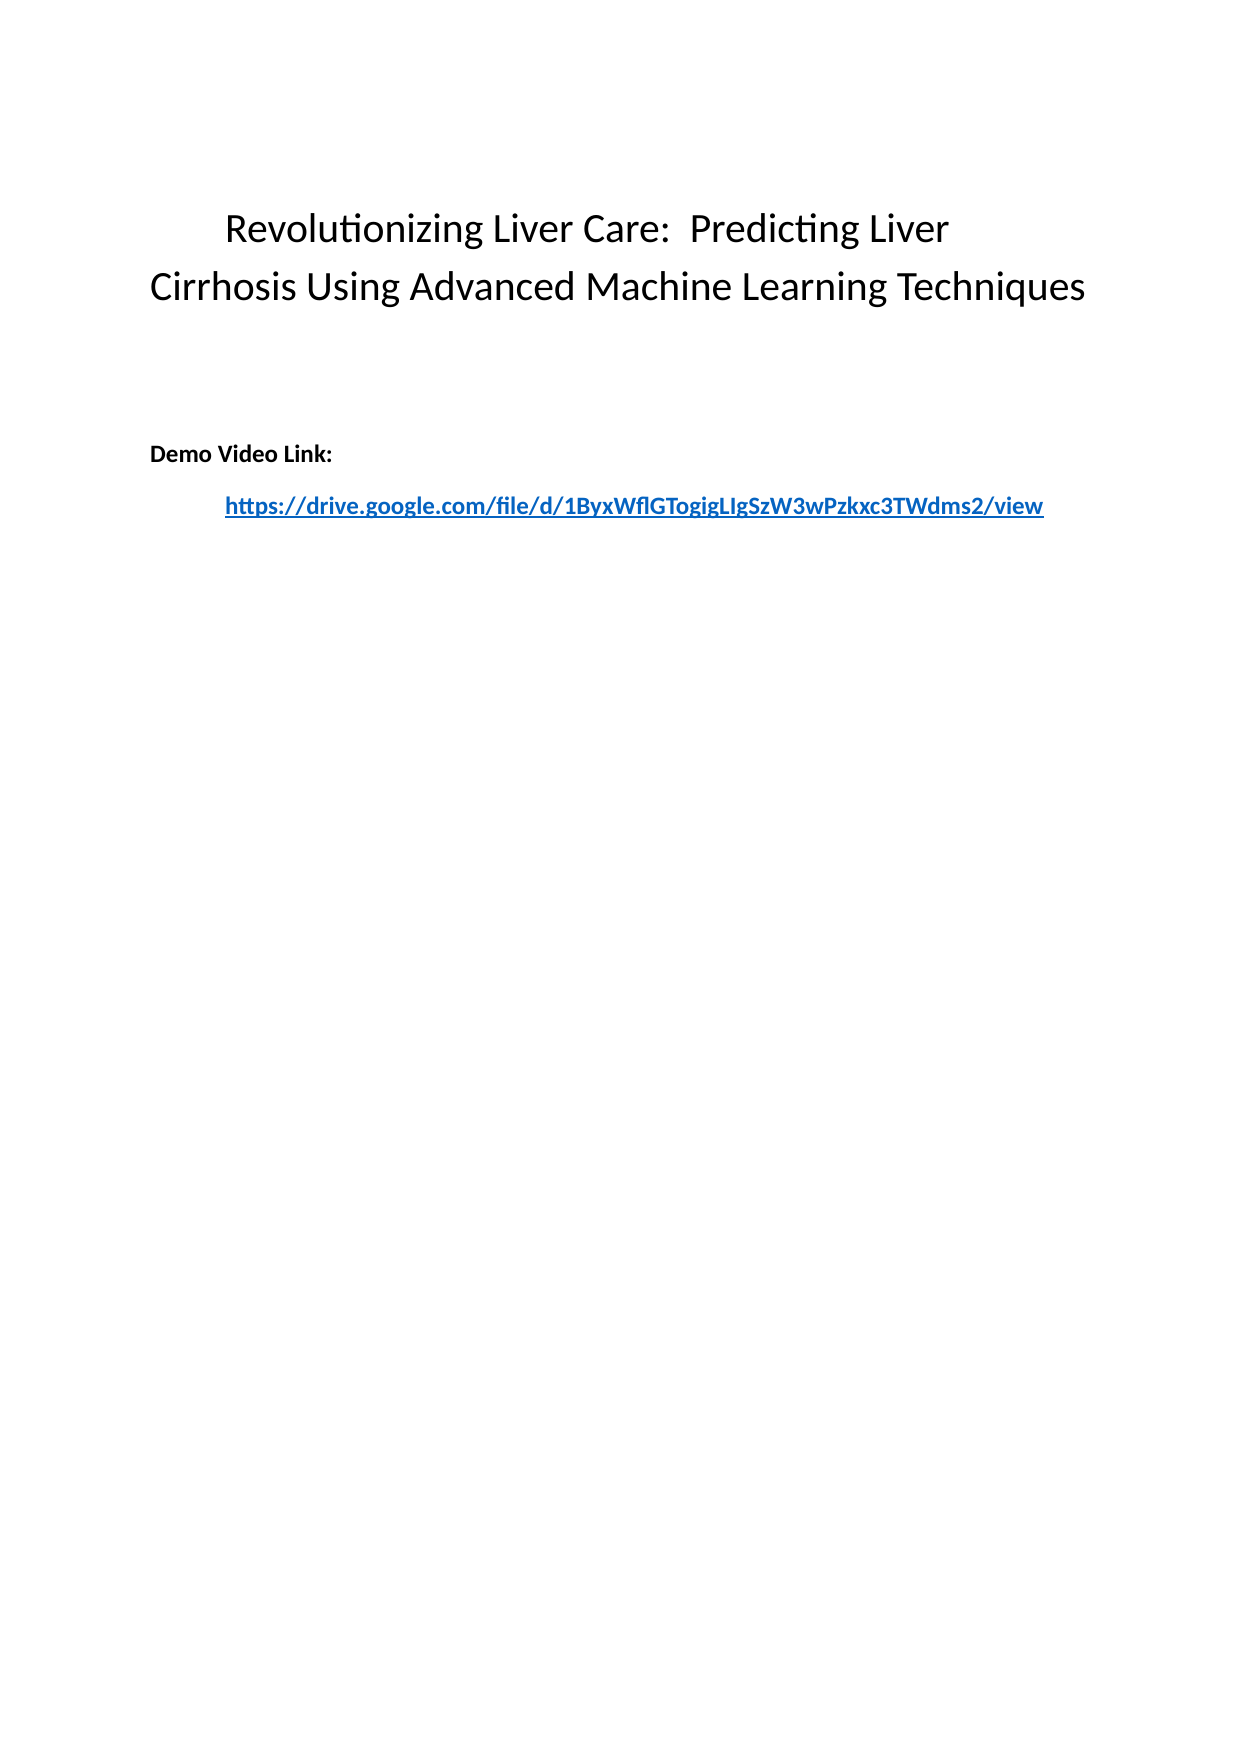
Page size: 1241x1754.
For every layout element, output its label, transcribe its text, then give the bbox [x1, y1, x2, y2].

text Demo Video Link: [150, 438, 1090, 469]
text Revolutionizing Liver Care: Predicting Liver Cirrhosis Using Advanced Machine Learning Techniques [150, 202, 1090, 311]
text https://drive.google.com/file/d/1ByxWflGTogigLIgSzW3wPzkxc3TWdms2/view [150, 490, 1090, 521]
